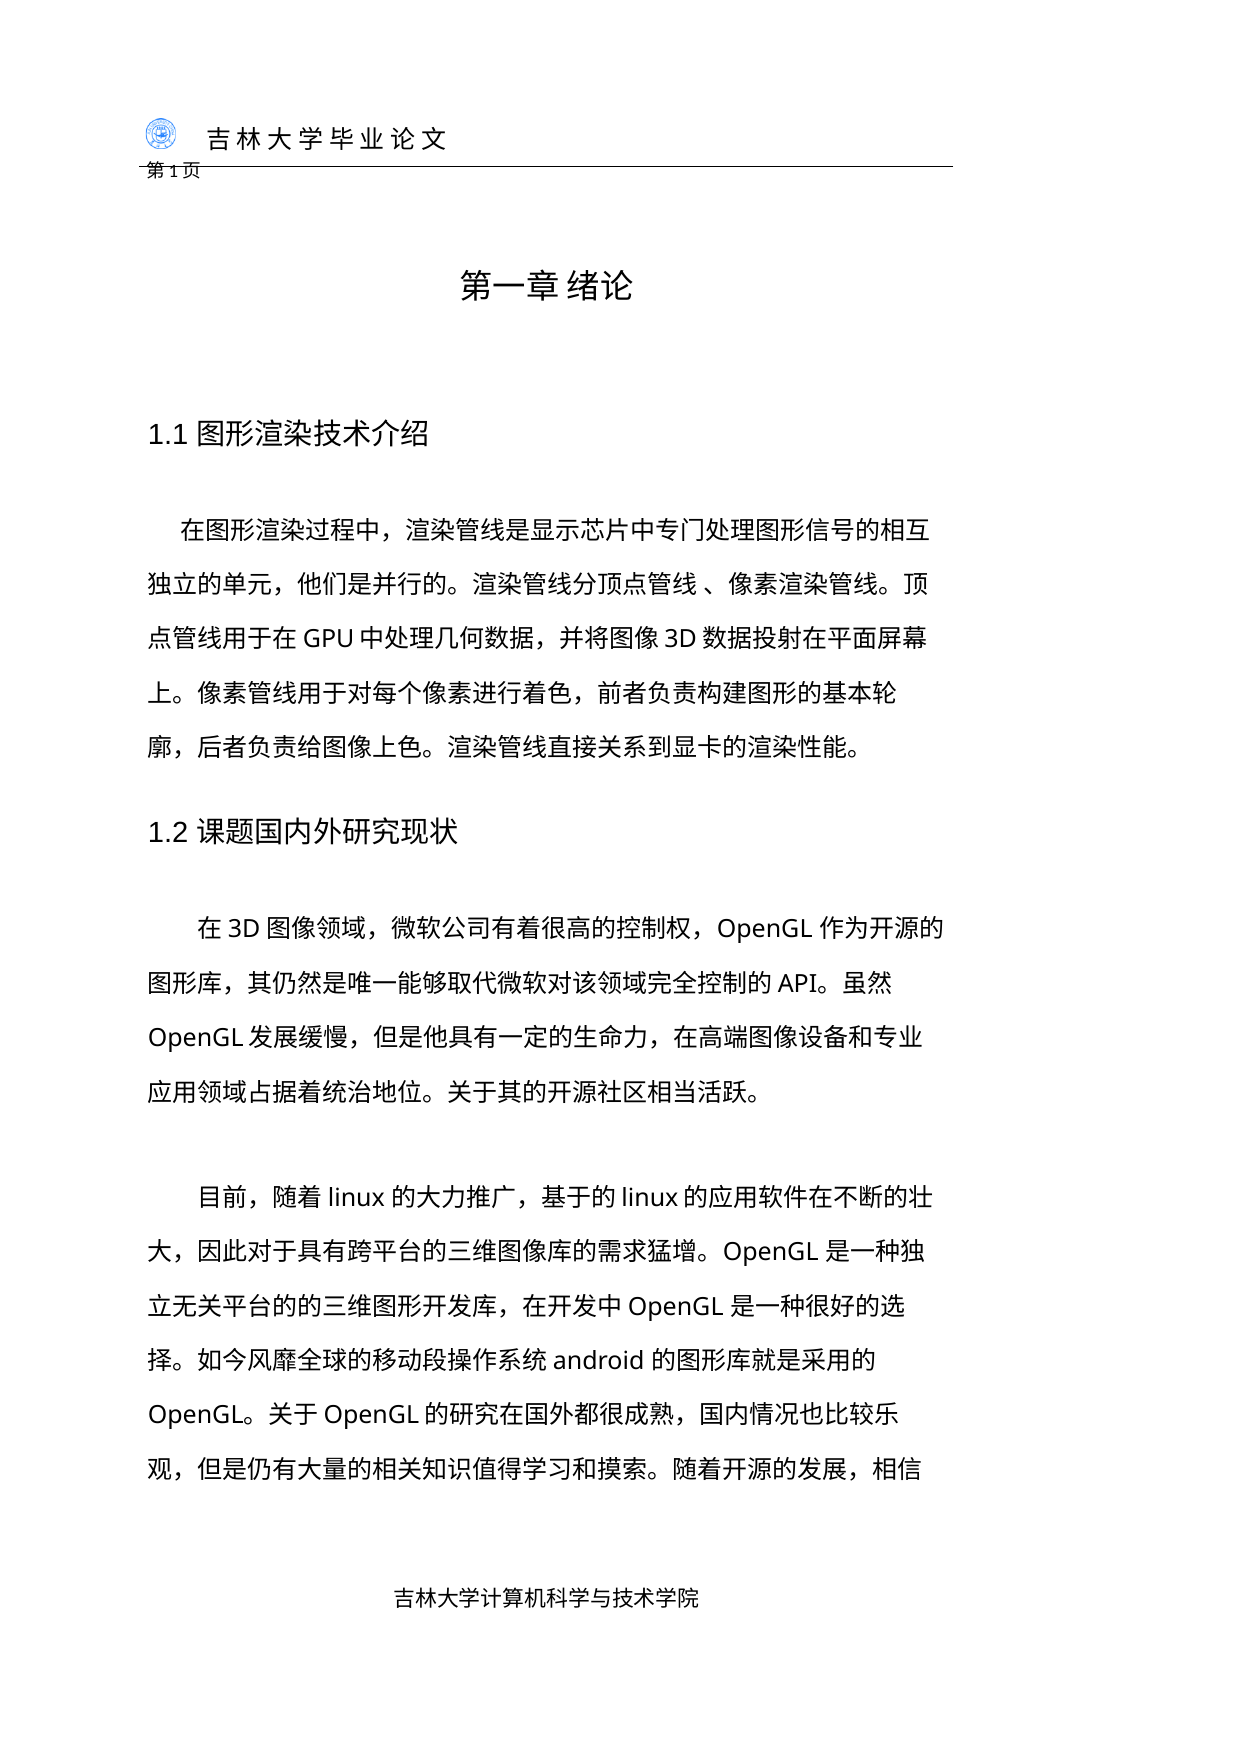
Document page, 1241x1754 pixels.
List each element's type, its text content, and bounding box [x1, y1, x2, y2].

picture [145, 118, 176, 149]
subtitle 第一章 绪论 [148, 260, 945, 308]
subtitle 1.2 课题国内外研究现状 [148, 809, 945, 851]
list 在3D 图像领域，微软公司有着很高的控制权，OpenGL 作为开源的图形库，其仍然是唯一能够取代微软对该领域完全控制的API。虽然OpenGL发展缓慢，但是他具有一定的生命力，在高端图像设备和专业应用领域占据着统治地位。关于其的开源社区相当活跃。 [148, 909, 945, 1108]
subtitle 1.1 图形渲染技术介绍 [148, 410, 945, 453]
list 在图形渲染过程中，渲染管线是显示芯片中专门处理图形信号的相互独立的单元，他们是并行的。渲染管线分顶点管线 、像素渲染管线。顶点管线用于在GPU中处理几何数据，并将图像3D数据投射在平面屏幕上。像素管线用于对每个像素进行着色，前者负责构建图形的基本轮廓，后者负责给图像上色。渲染管线直接关系到显卡的渲染性能。 [148, 510, 945, 764]
